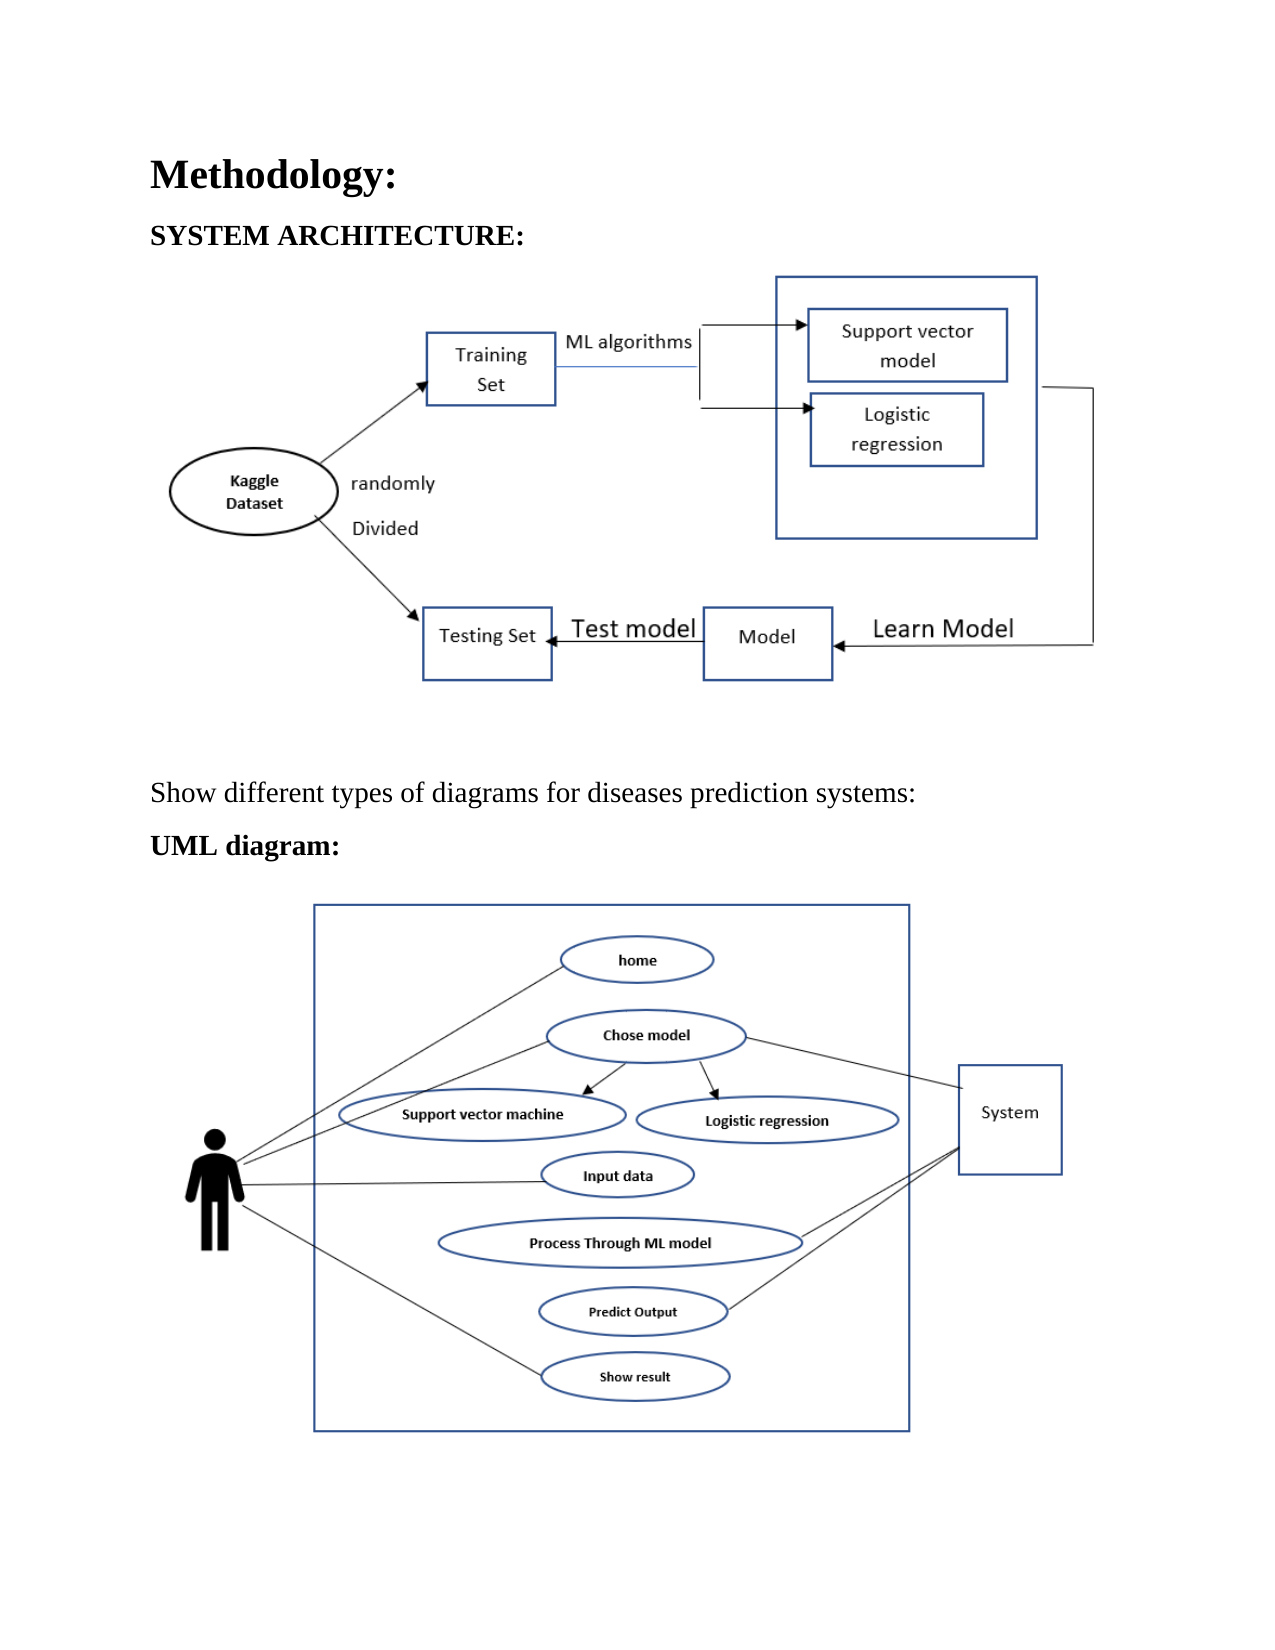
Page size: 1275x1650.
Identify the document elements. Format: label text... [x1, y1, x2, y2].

text UML diagram: [150, 828, 1125, 861]
text Show different types of diagrams for diseases prediction systems: [150, 780, 1125, 809]
picture [150, 880, 1090, 1480]
picture [150, 271, 1125, 704]
text Methodology: [150, 150, 1125, 198]
text SYSTEM ARCHITECTURE: [150, 218, 1125, 249]
